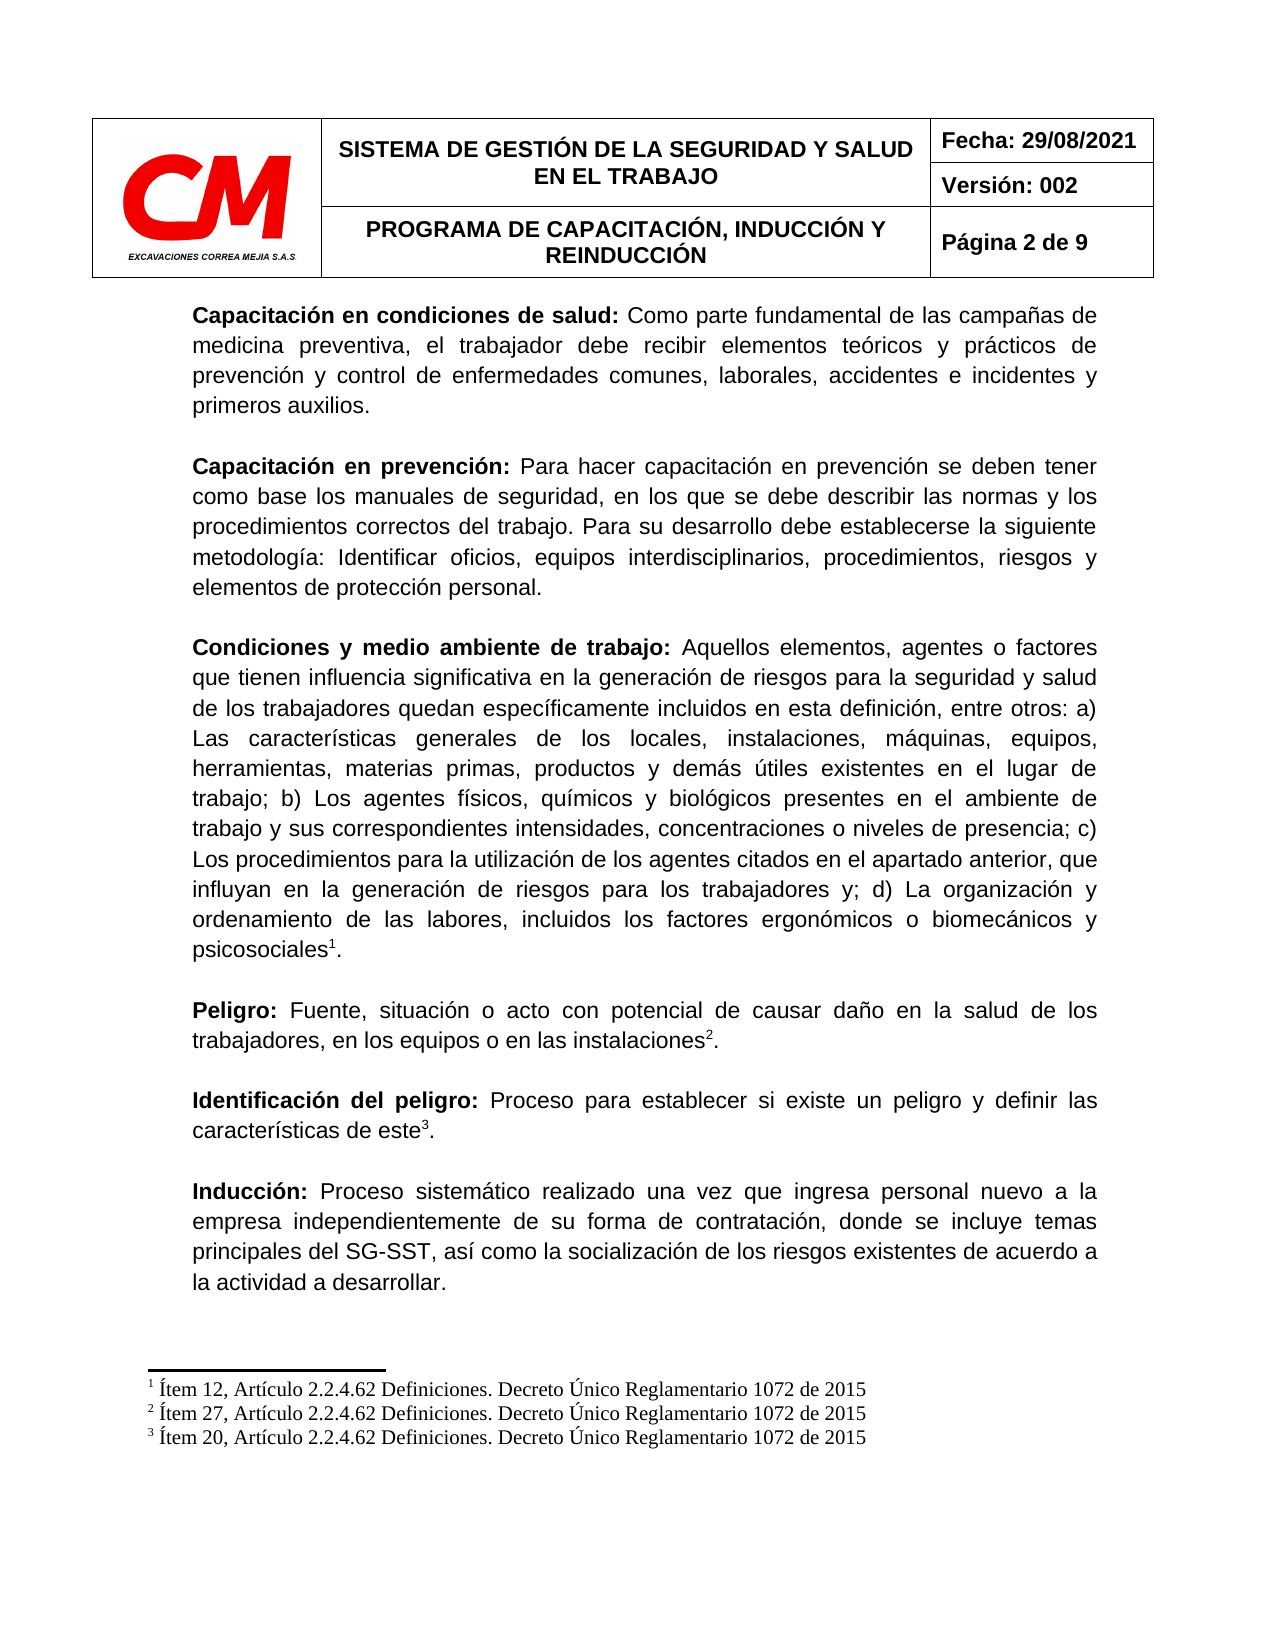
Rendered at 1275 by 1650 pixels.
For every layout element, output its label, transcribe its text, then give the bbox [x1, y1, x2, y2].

text Identificación del peligro: Proceso para establecer si existe un peligro y definir las características de este. [192, 1087, 1098, 1144]
text Capacitación en condiciones de salud: Como parte fundamental de las campañas de medicina preventiva, el trabajador debe recibir elementos teóricos y prácticos de prevención y control de enfermedades comunes, laborales, accidentes e incidentes y primeros auxilios. [192, 302, 1098, 419]
text Inducción: Proceso sistemático realizado una vez que ingresa personal nuevo a la empresa independientemente de su forma de contratación, donde se incluye temas principales del SG-SST, así como la socialización de los riesgos existentes de acuerdo a la actividad a desarrollar. [192, 1178, 1098, 1295]
picture [117, 133, 297, 263]
text Peligro: Fuente, situación o acto con potencial de causar daño en la salud de los trabajadores, en los equipos o en las instalaciones. [192, 997, 1098, 1053]
text Condiciones y medio ambiente de trabajo: Aquellos elementos, agentes o factores que tienen influencia significativa en la generación de riesgos para la seguridad y salud de los trabajadores quedan específicamente incluidos en esta definición, entre otros: a) Las características generales de los locales, instalaciones, máquinas, equipos, herramientas, materias primas, productos y demás útiles existentes en el lugar de trabajo; b) Los agentes físicos, químicos y biológicos presentes en el ambiente de trabajo y sus correspondientes intensidades, concentraciones o niveles de presencia; c) Los procedimientos para la utilización de los agentes citados en el apartado anterior, que influyan en la generación de riesgos para los trabajadores y; d) La organización y ordenamiento de las labores, incluidos los factores ergonómicos o biomecánicos y psicosociales. [192, 634, 1098, 962]
text Capacitación en prevención: Para hacer capacitación en prevención se deben tener como base los manuales de seguridad, en los que se debe describir las normas y los procedimientos correctos del trabajo. Para su desarrollo debe establecerse la siguiente metodología: Identificar oficios, equipos interdisciplinarios, procedimientos, riesgos y elementos de protección personal. [192, 453, 1098, 600]
